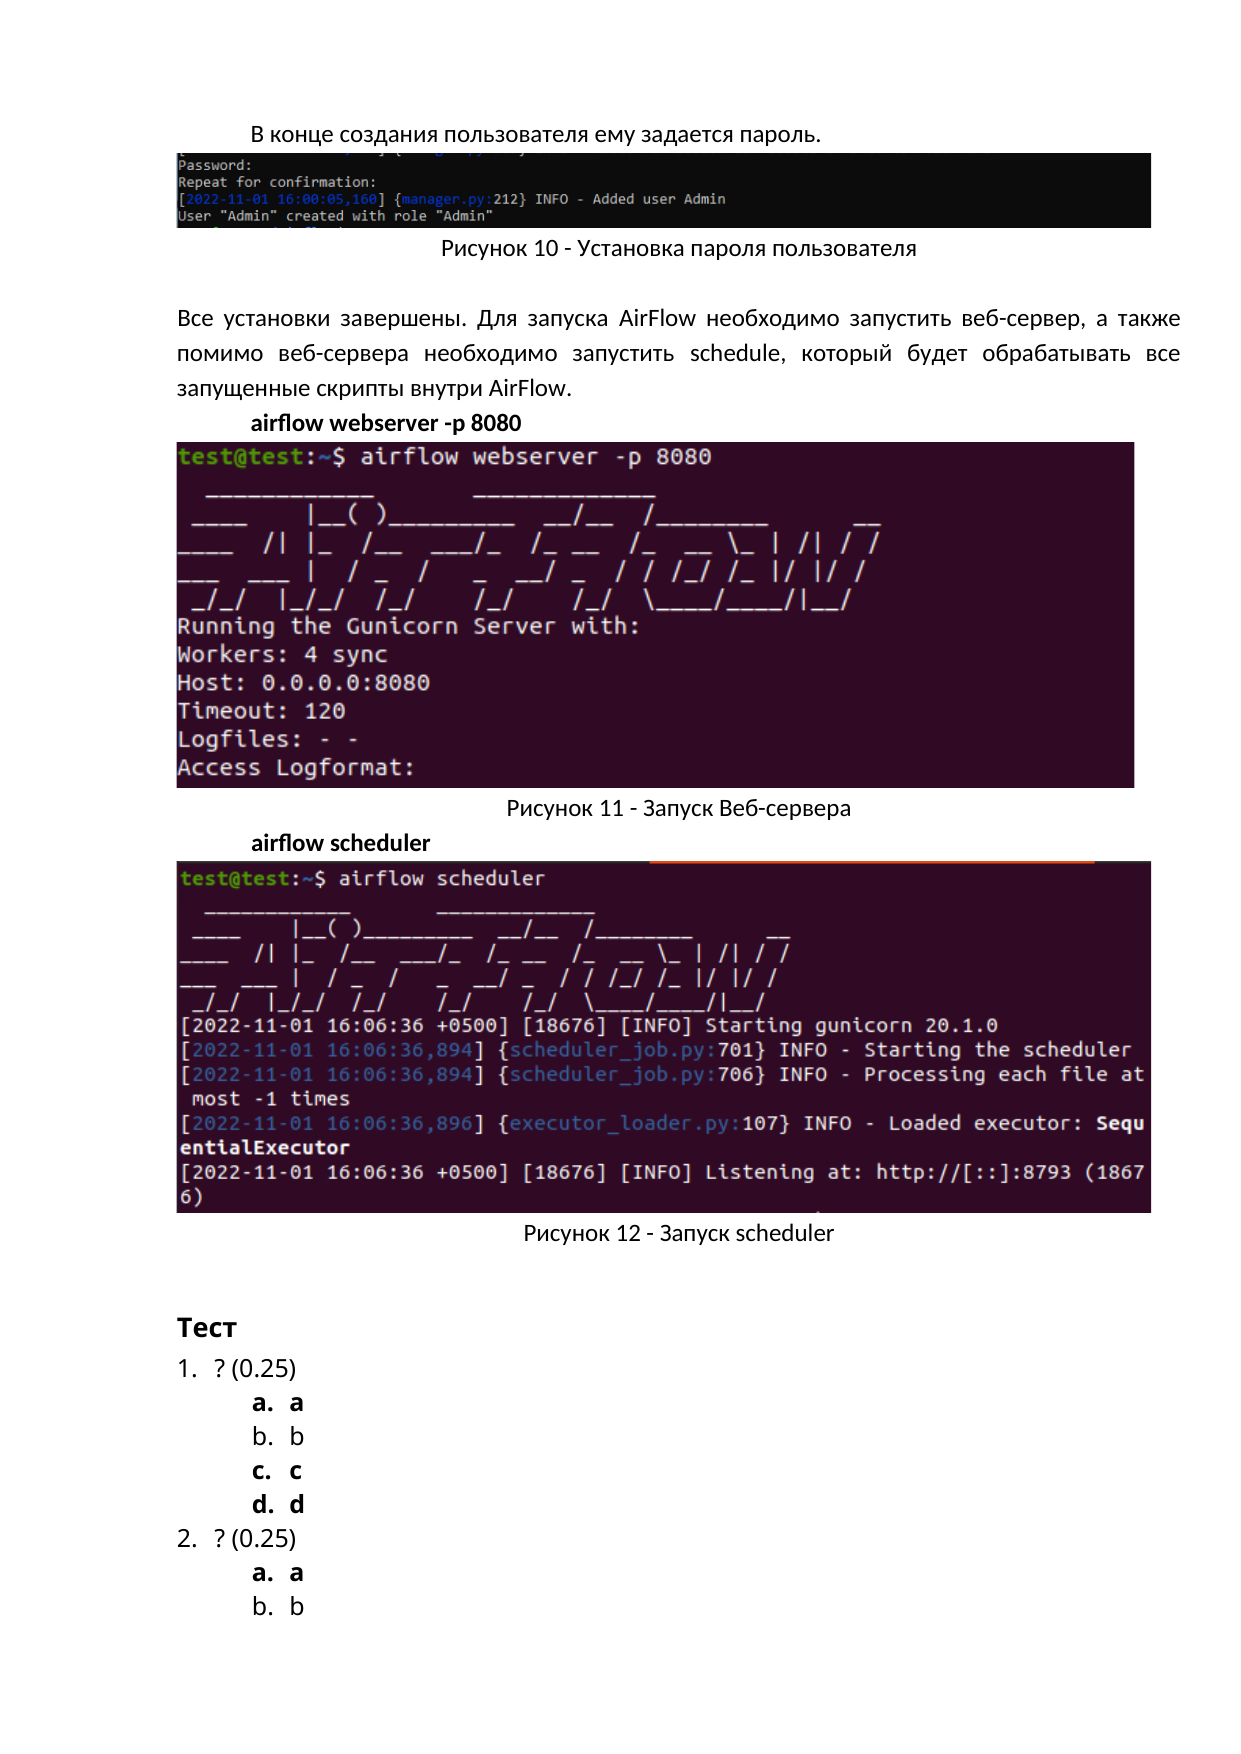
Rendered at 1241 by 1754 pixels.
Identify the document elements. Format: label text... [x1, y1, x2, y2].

list b [252, 1589, 1181, 1623]
list c [252, 1453, 1181, 1487]
list a [252, 1385, 1181, 1419]
subtitle Тест [177, 1308, 1181, 1345]
list ? (0.25) [177, 1351, 1181, 1385]
list d [252, 1487, 1181, 1521]
list a [252, 1555, 1181, 1589]
list ? (0.25) [177, 1521, 1181, 1555]
picture [176, 861, 1152, 1213]
text В конце создания пользователя ему задается пароль. [177, 118, 1181, 148]
text airflow scheduler [177, 827, 1181, 857]
picture [176, 442, 1135, 788]
list b [252, 1419, 1181, 1453]
text Все установки завершены. Для запуска AirFlow необходимо запустить веб-сервер, а также помимо веб-сервера необходимо запустить schedule, который будет обрабатывать все запущенные скрипты внутри AirFlow. [177, 302, 1181, 403]
text airflow webserver -p 8080 [177, 407, 1181, 438]
picture [176, 153, 1152, 228]
